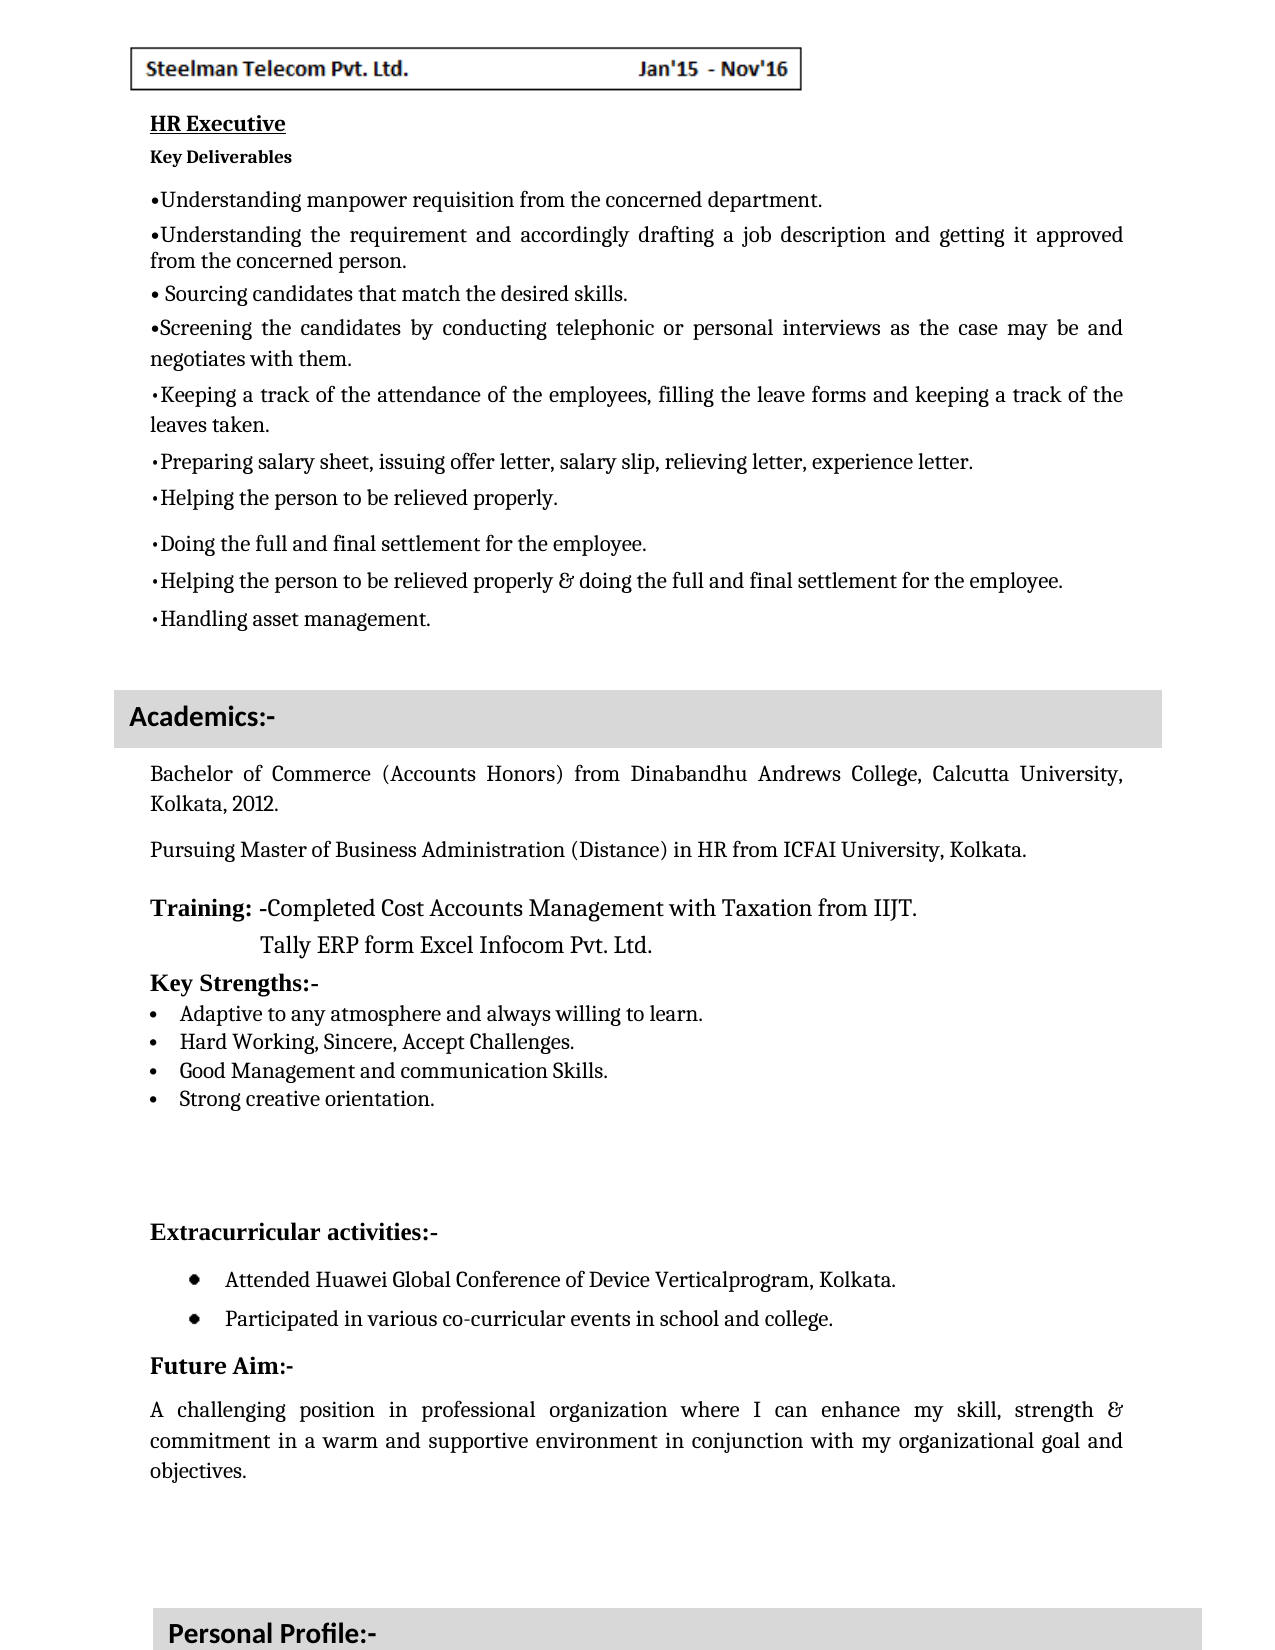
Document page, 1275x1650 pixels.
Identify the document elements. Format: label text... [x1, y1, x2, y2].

text •Keeping a track of the attendance of the employees, filling the leave forms and keeping a track of the leaves taken. [150, 382, 1125, 438]
text •Preparing salary sheet, issuing offer letter, salary slip, relieving letter, experience letter. [150, 448, 1125, 475]
text Pursuing Master of Business Administration (Distance) in HR from ICFAI University, Kolkata. [150, 828, 1144, 865]
text Extracurricular activities:- [150, 1217, 1125, 1246]
list Participated in various co-curricular events in school and college. [187, 1306, 1125, 1332]
text •Understanding manpower requisition from the concerned department. [150, 178, 1144, 215]
text A challenging position in professional organization where I can enhance my skill, strength & commitment in a warm and supportive environment in conjunction with my organizational goal and objectives. [150, 1397, 1125, 1484]
list Good Management and communication Skills. [150, 1057, 1125, 1084]
text •Helping the person to be relieved properly & doing the full and final settlement for the employee. [150, 559, 1144, 596]
picture [188, 1310, 204, 1327]
text • Sourcing candidates that match the desired skills. [150, 278, 1125, 307]
text •Understanding the requirement and accordingly drafting a job description and getting it approved from the concerned person. [150, 219, 1125, 274]
text •Helping the person to be relieved properly. [150, 485, 1125, 511]
text Tally ERP form Excel Infocom Pvt. Ltd. [150, 923, 1144, 961]
text •Handling asset management. [150, 596, 1144, 634]
list Adaptive to any atmosphere and always willing to learn. [150, 1001, 1125, 1027]
text Future Aim:- [150, 1352, 1125, 1381]
text Key Strengths:- [150, 961, 1144, 998]
text HR Executive [150, 110, 1125, 137]
list Strong creative orientation. [150, 1086, 1125, 1112]
text Training: -Completed Cost Accounts Management with Taxation from IIJT. [150, 886, 1144, 923]
text Bachelor of Commerce (Accounts Honors) from Dinabandhu Andrews College, Calcutta University, Kolkata, 2012. [150, 761, 1125, 817]
text •Doing the full and final settlement for the employee. [150, 521, 1144, 559]
list Hard Working, Sincere, Accept Challenges. [150, 1029, 1125, 1055]
text •Screening the candidates by conducting telephonic or personal interviews as the case may be and negotiates with them. [150, 313, 1125, 372]
text Key Deliverables [150, 147, 1125, 168]
picture [115, 39, 816, 113]
picture [188, 1270, 204, 1288]
list Attended Huawei Global Conference of Device Verticalprogram, Kolkata. [187, 1267, 1125, 1293]
